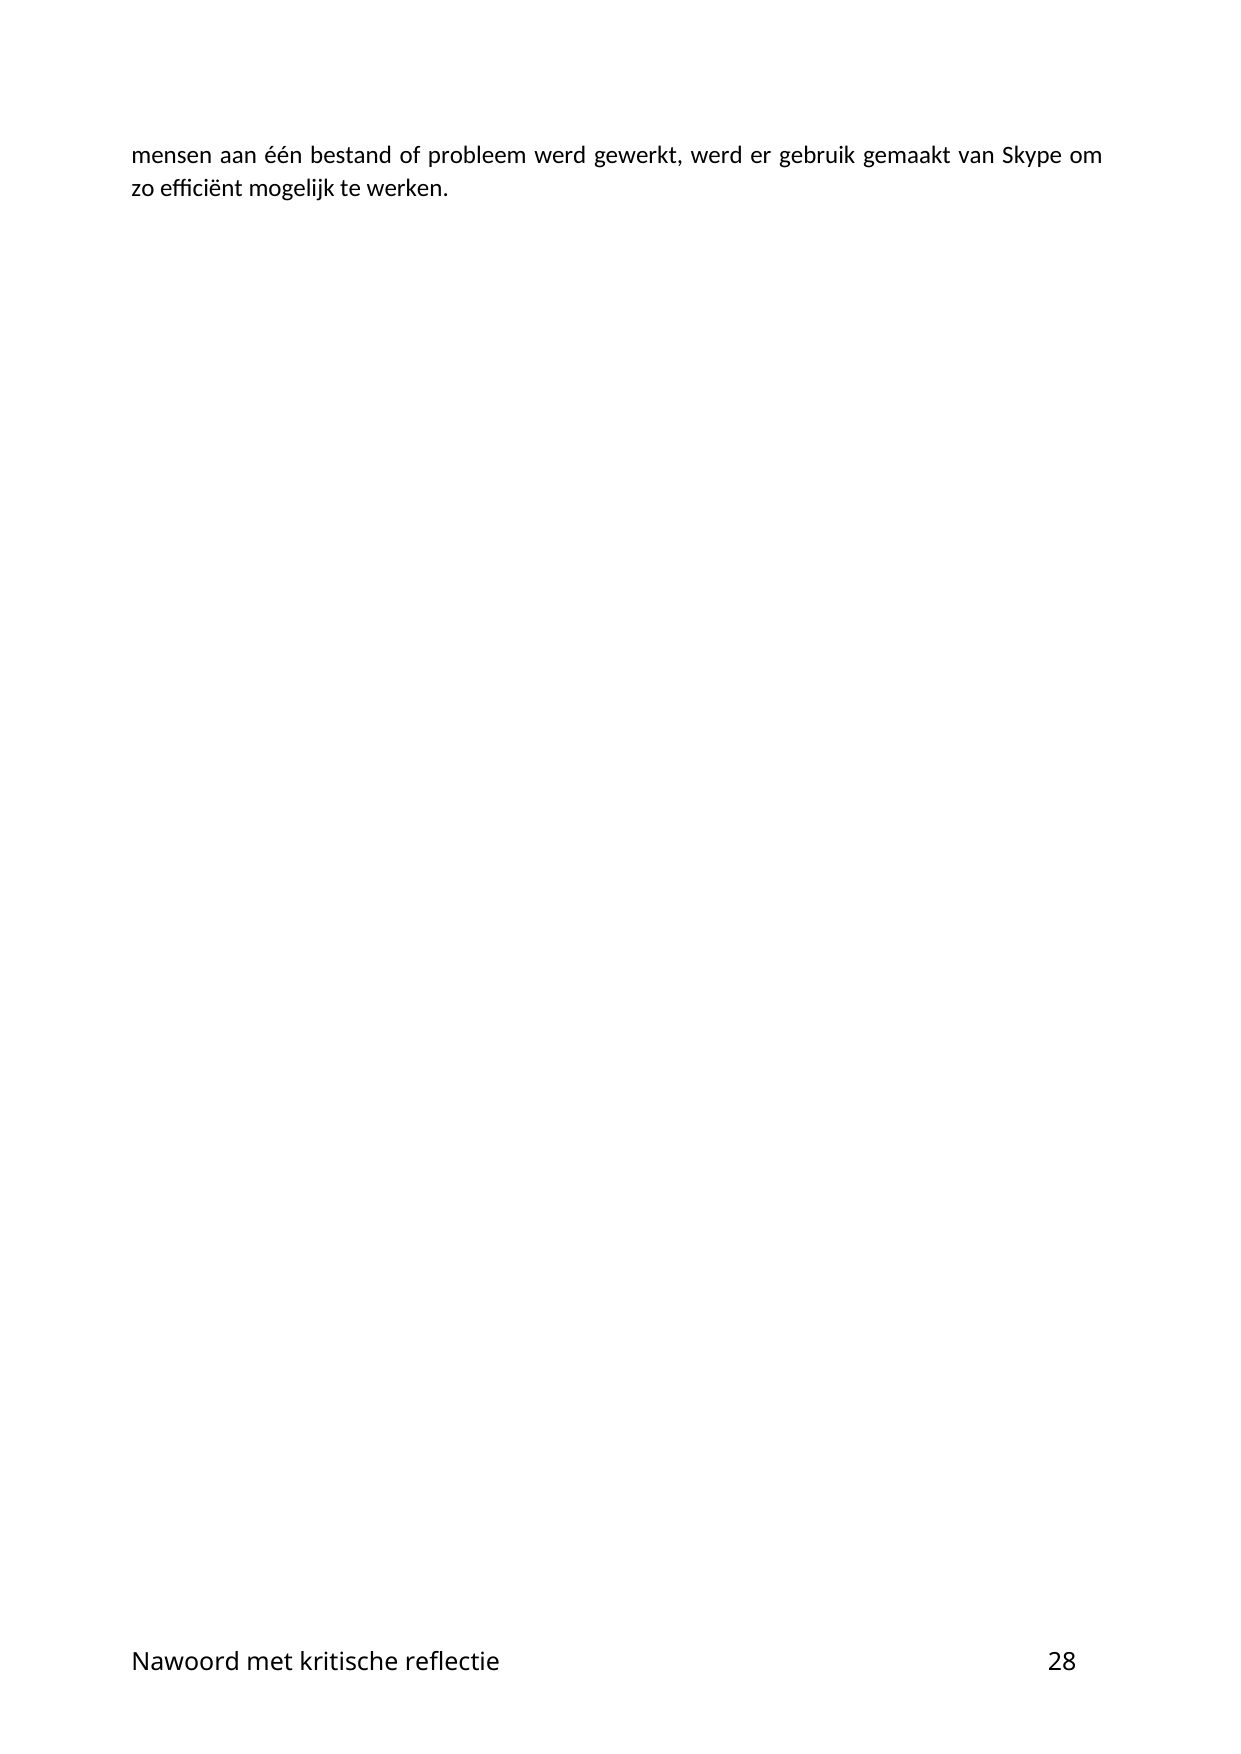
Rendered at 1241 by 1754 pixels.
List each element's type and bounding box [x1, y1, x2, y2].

text [131, 139, 1105, 203]
